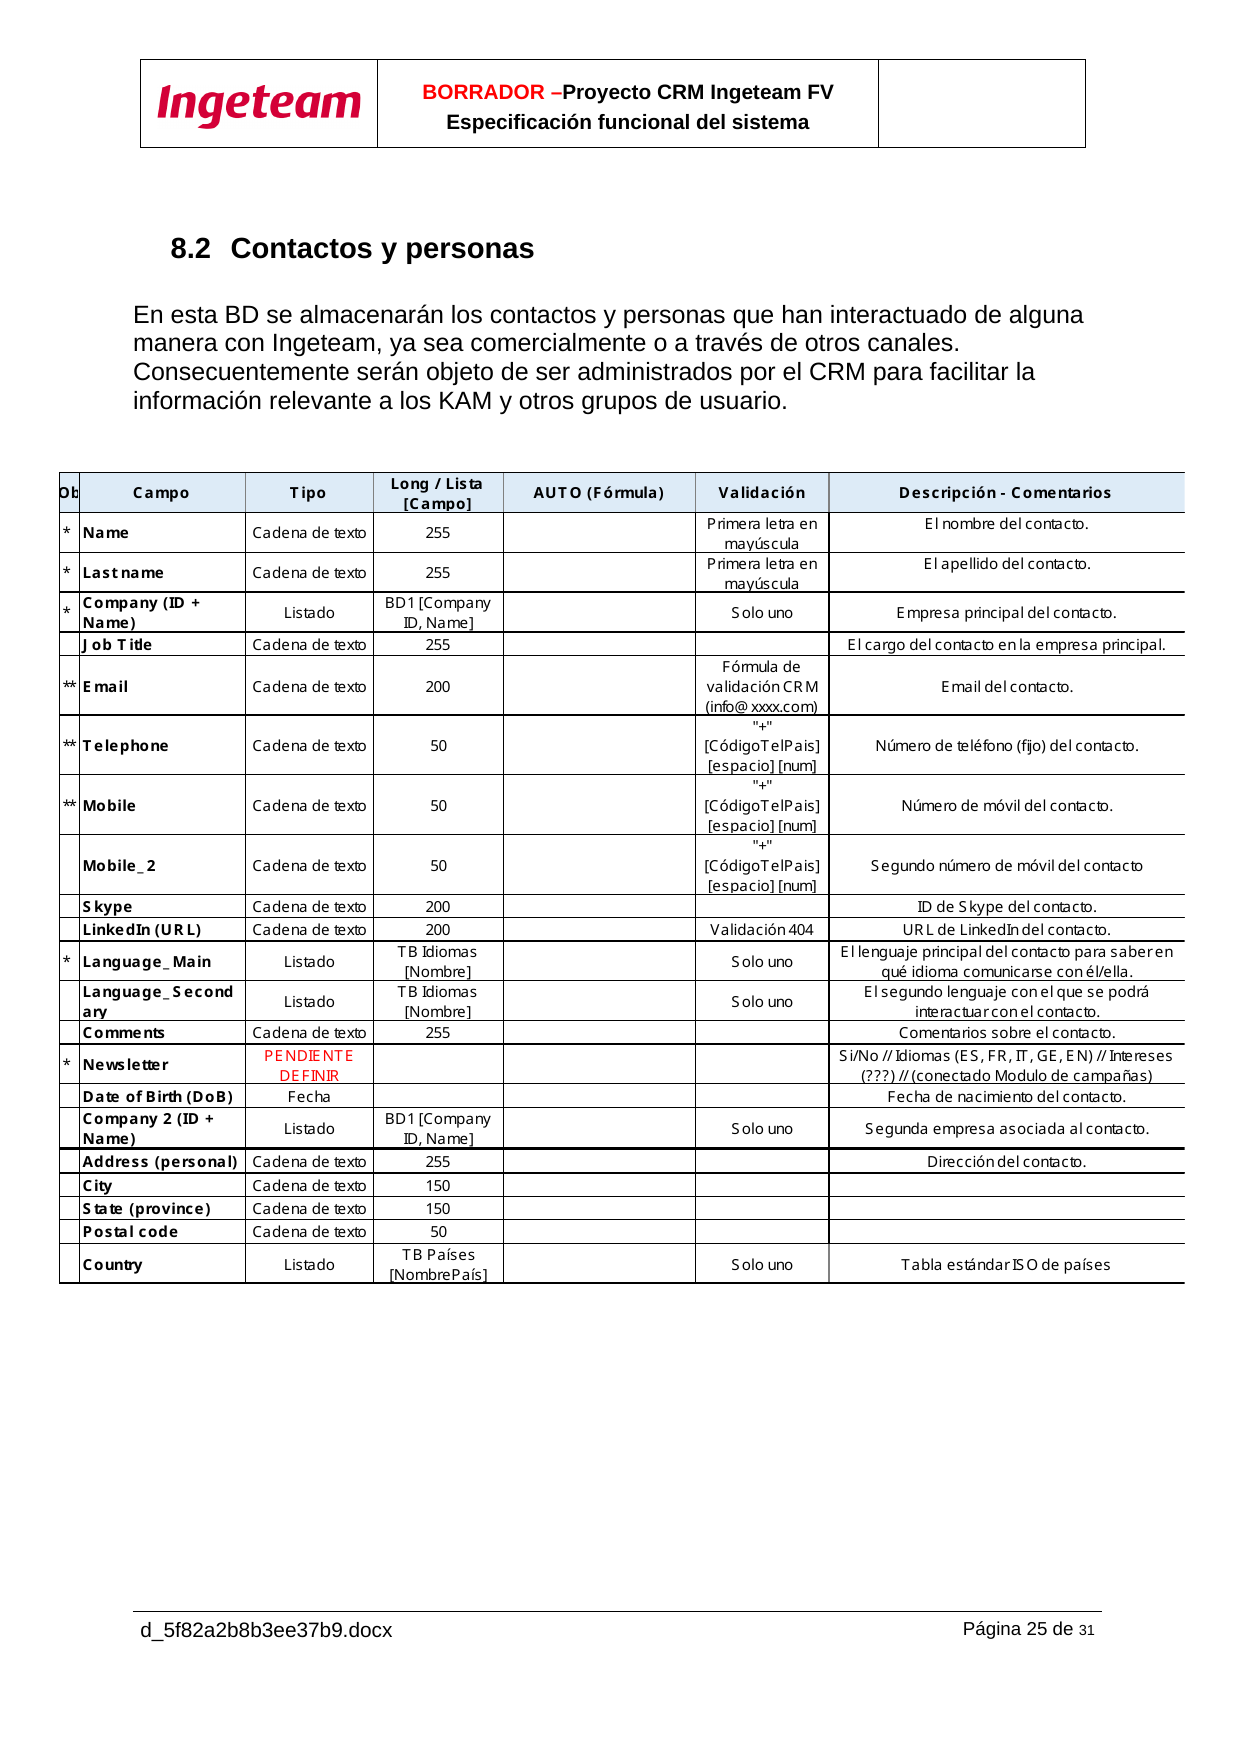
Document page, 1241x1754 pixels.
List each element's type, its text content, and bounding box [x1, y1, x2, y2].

picture [157, 85, 361, 129]
subtitle Contactos y personas [170, 231, 1092, 264]
text En esta BD se almacenarán los contactos y personas que han interactuado de alguna manera con Ingeteam, ya sea comercialmente o a través de otros canales. Consecuentemente serán objeto de ser administrados por el CRM para facilitar la información relevante a los KAM y otros grupos de usuario. [133, 299, 1092, 414]
